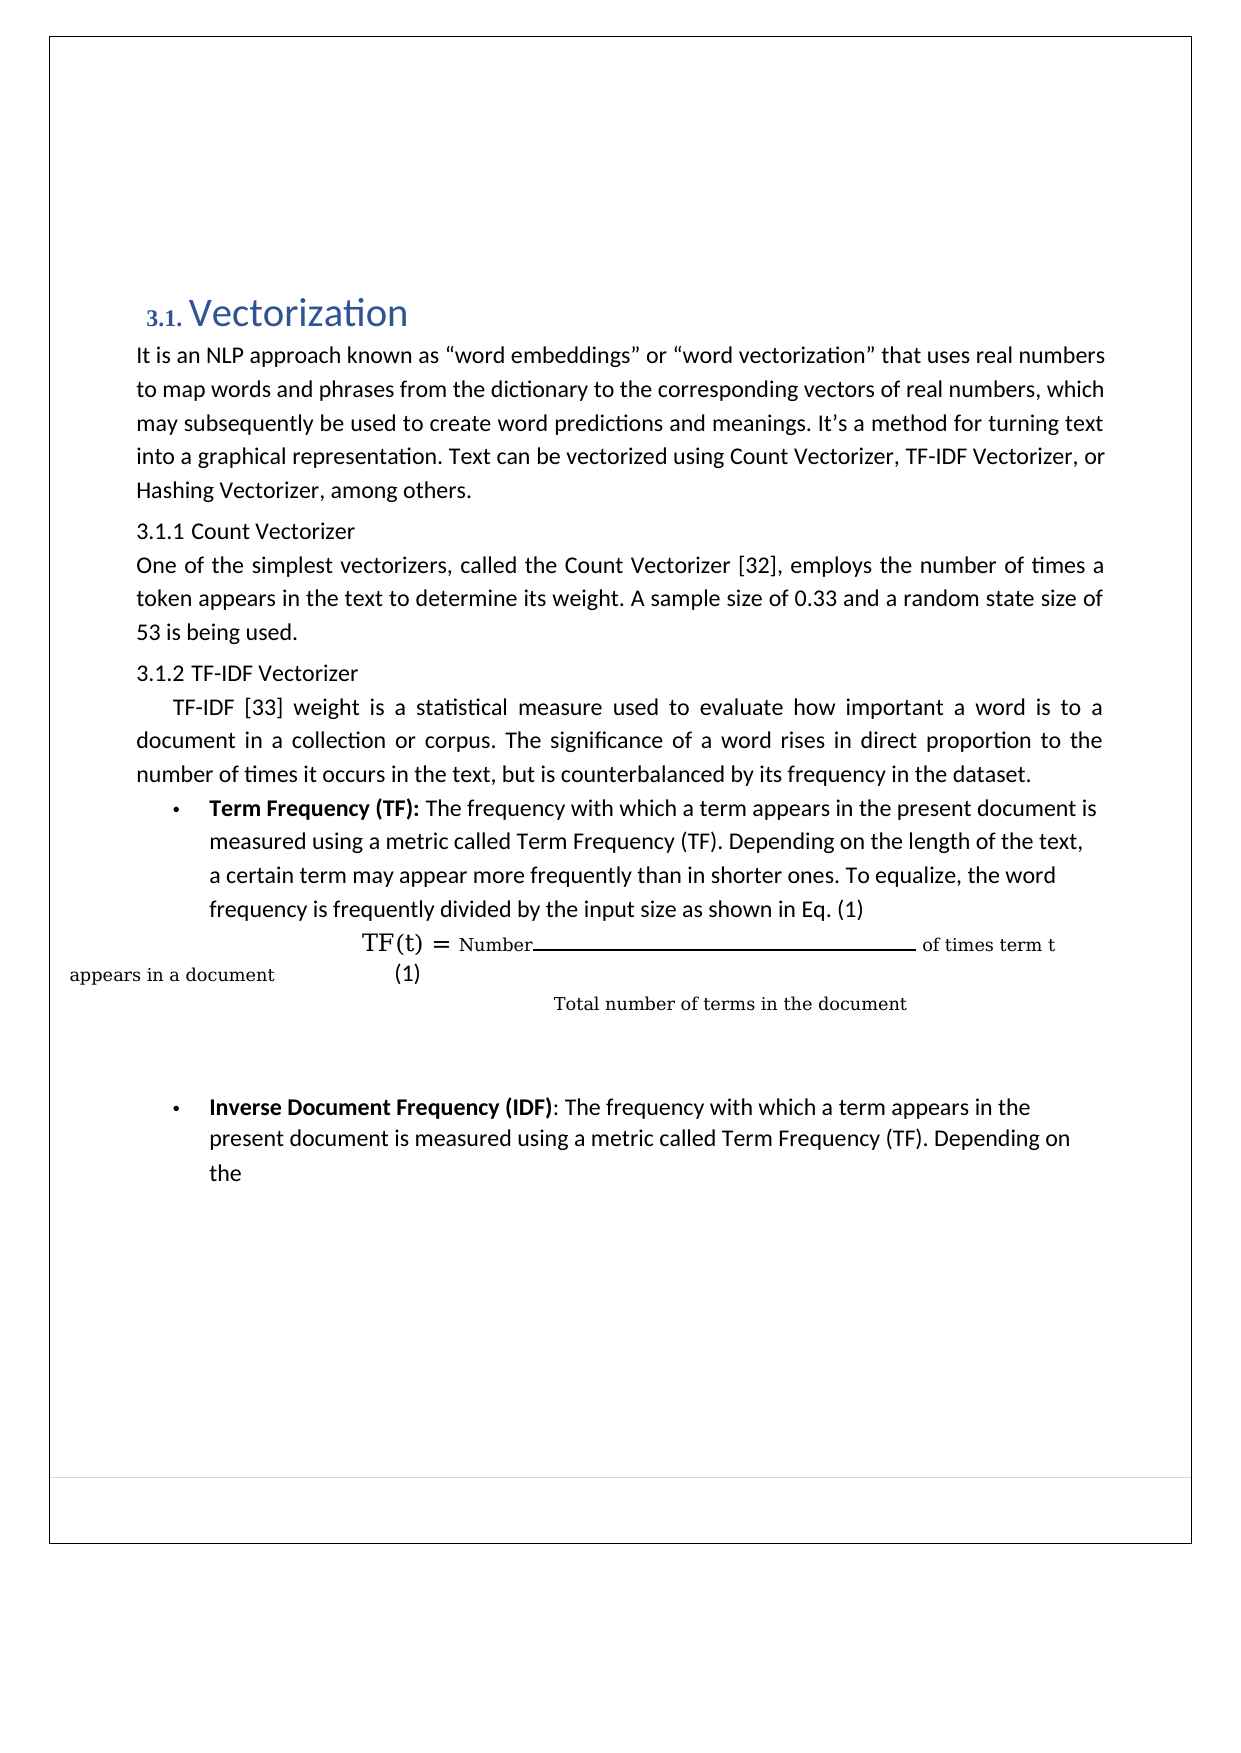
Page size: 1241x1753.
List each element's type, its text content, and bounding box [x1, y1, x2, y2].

table_header 3.1. Vectorization It is an NLP approach known as “word embeddings” or “word vectorization” that uses real numbers to map words and phrases from the dictionary to the corresponding vectors of real numbers, which may subsequently be used to create word predictions and meanings. It’s a method for turning text into a graphical representation. Text can be vectorized using Count Vectorizer, TF-IDF Vectorizer, or Hashing Vectorizer, among others. 3.1.1 Count Vectorizer One of the simplest vectorizers, called the Count Vectorizer [32], employs the number of times a token appears in the text to determine its weight. A sample size of 0.33 and a random state size of 53 is being used. 3.1.2 TF-IDF Vectorizer TF-IDF [33] weight is a statistical measure used to evaluate how important a word is to a document in a collection or corpus. The significance of a word rises in direct proportion to the number of times it occurs in the text, but is counterbalanced by its frequency in the dataset. Term Frequency (TF): The frequency with which a term appears in the present document is measured using a metric called Term Frequency (TF). Depending on the length of the text, a certain term may appear more frequently than in shorter ones. To equalize, the word frequency is frequently divided by the input size as shown in Eq. (1) TF(t) = Number of times term t appears in a document (1) Total number of terms in the document Inverse Document Frequency (IDF): The frequency with which a term appears in the present document is measured using a metric called Term Frequency (TF). Depending on the [50, 37, 1191, 1477]
table_cell [50, 1478, 1191, 1542]
